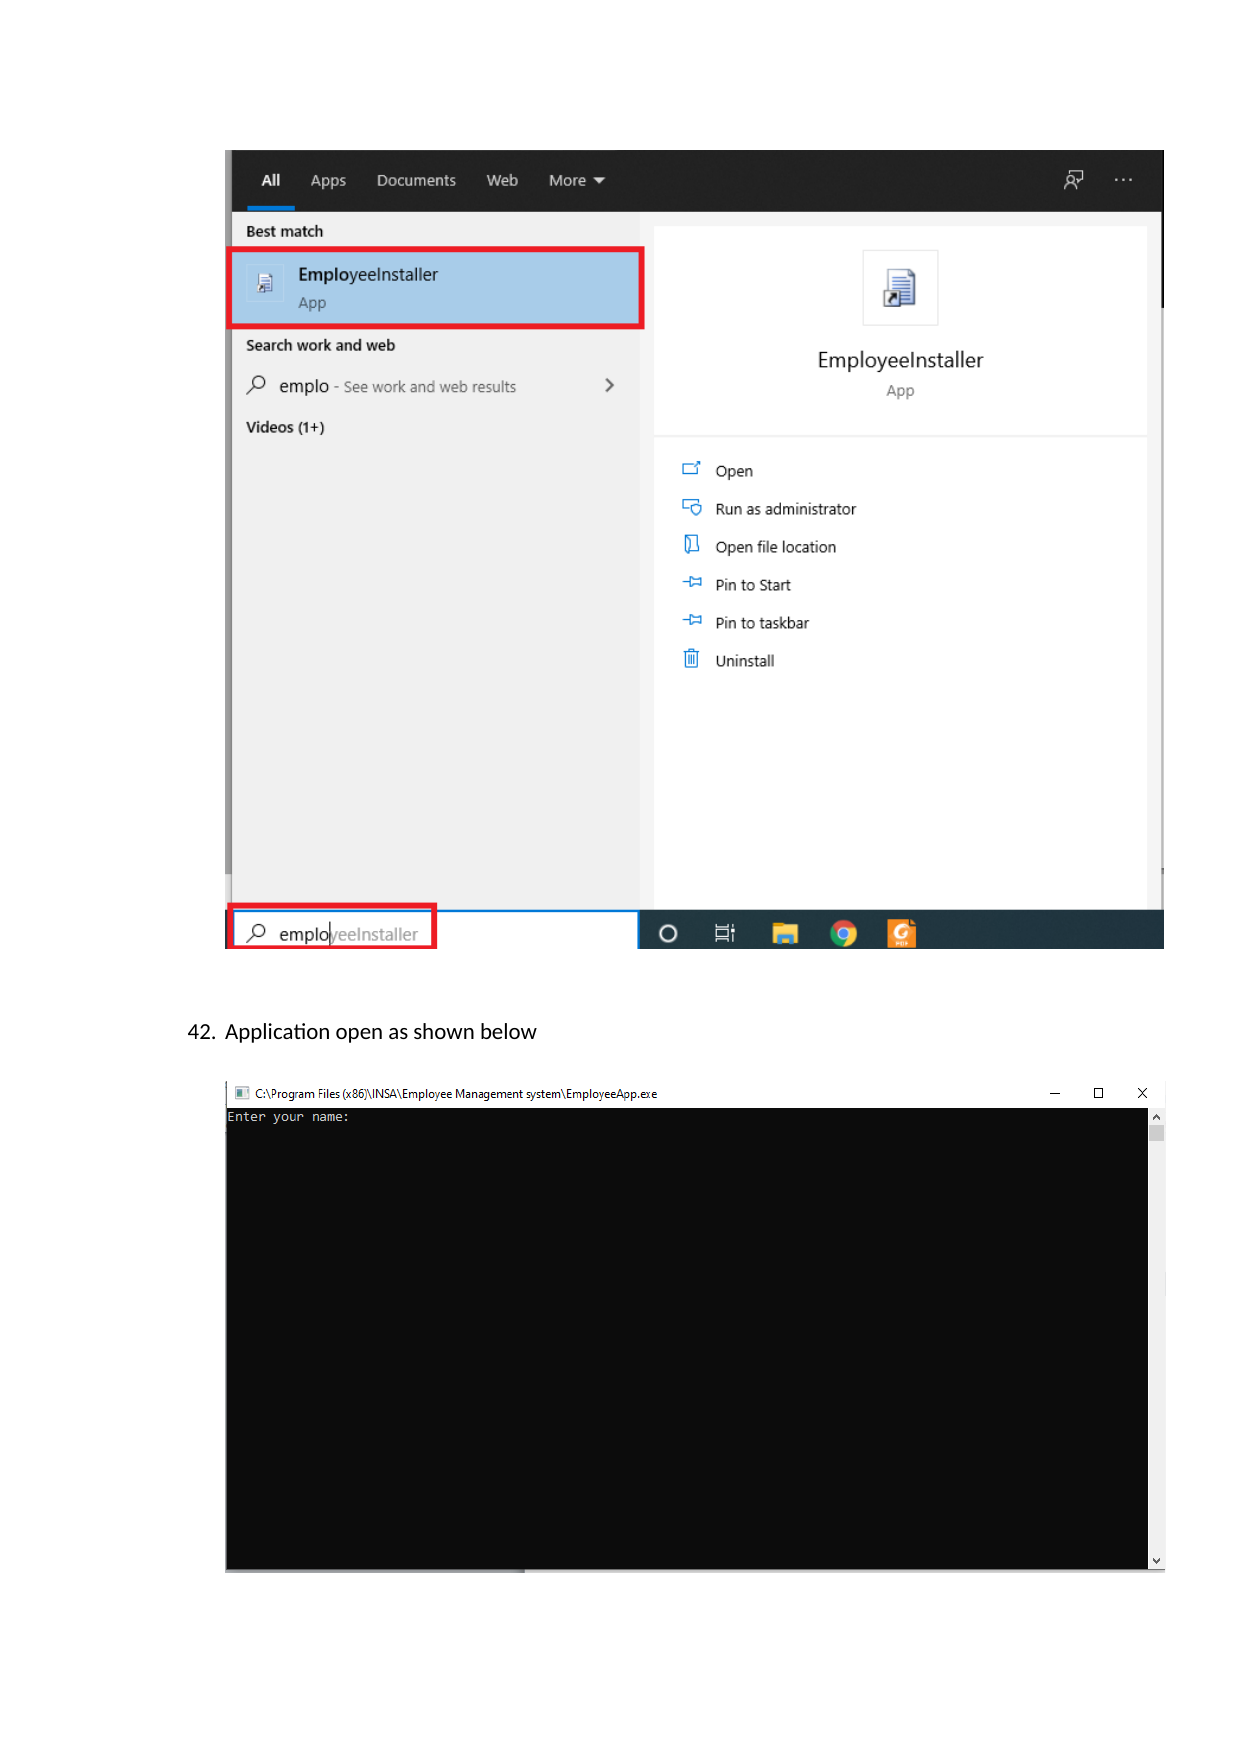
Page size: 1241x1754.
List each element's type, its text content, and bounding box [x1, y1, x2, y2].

list Application open as shown below [187, 1017, 1090, 1045]
picture [225, 1081, 1166, 1573]
picture [225, 150, 1164, 949]
